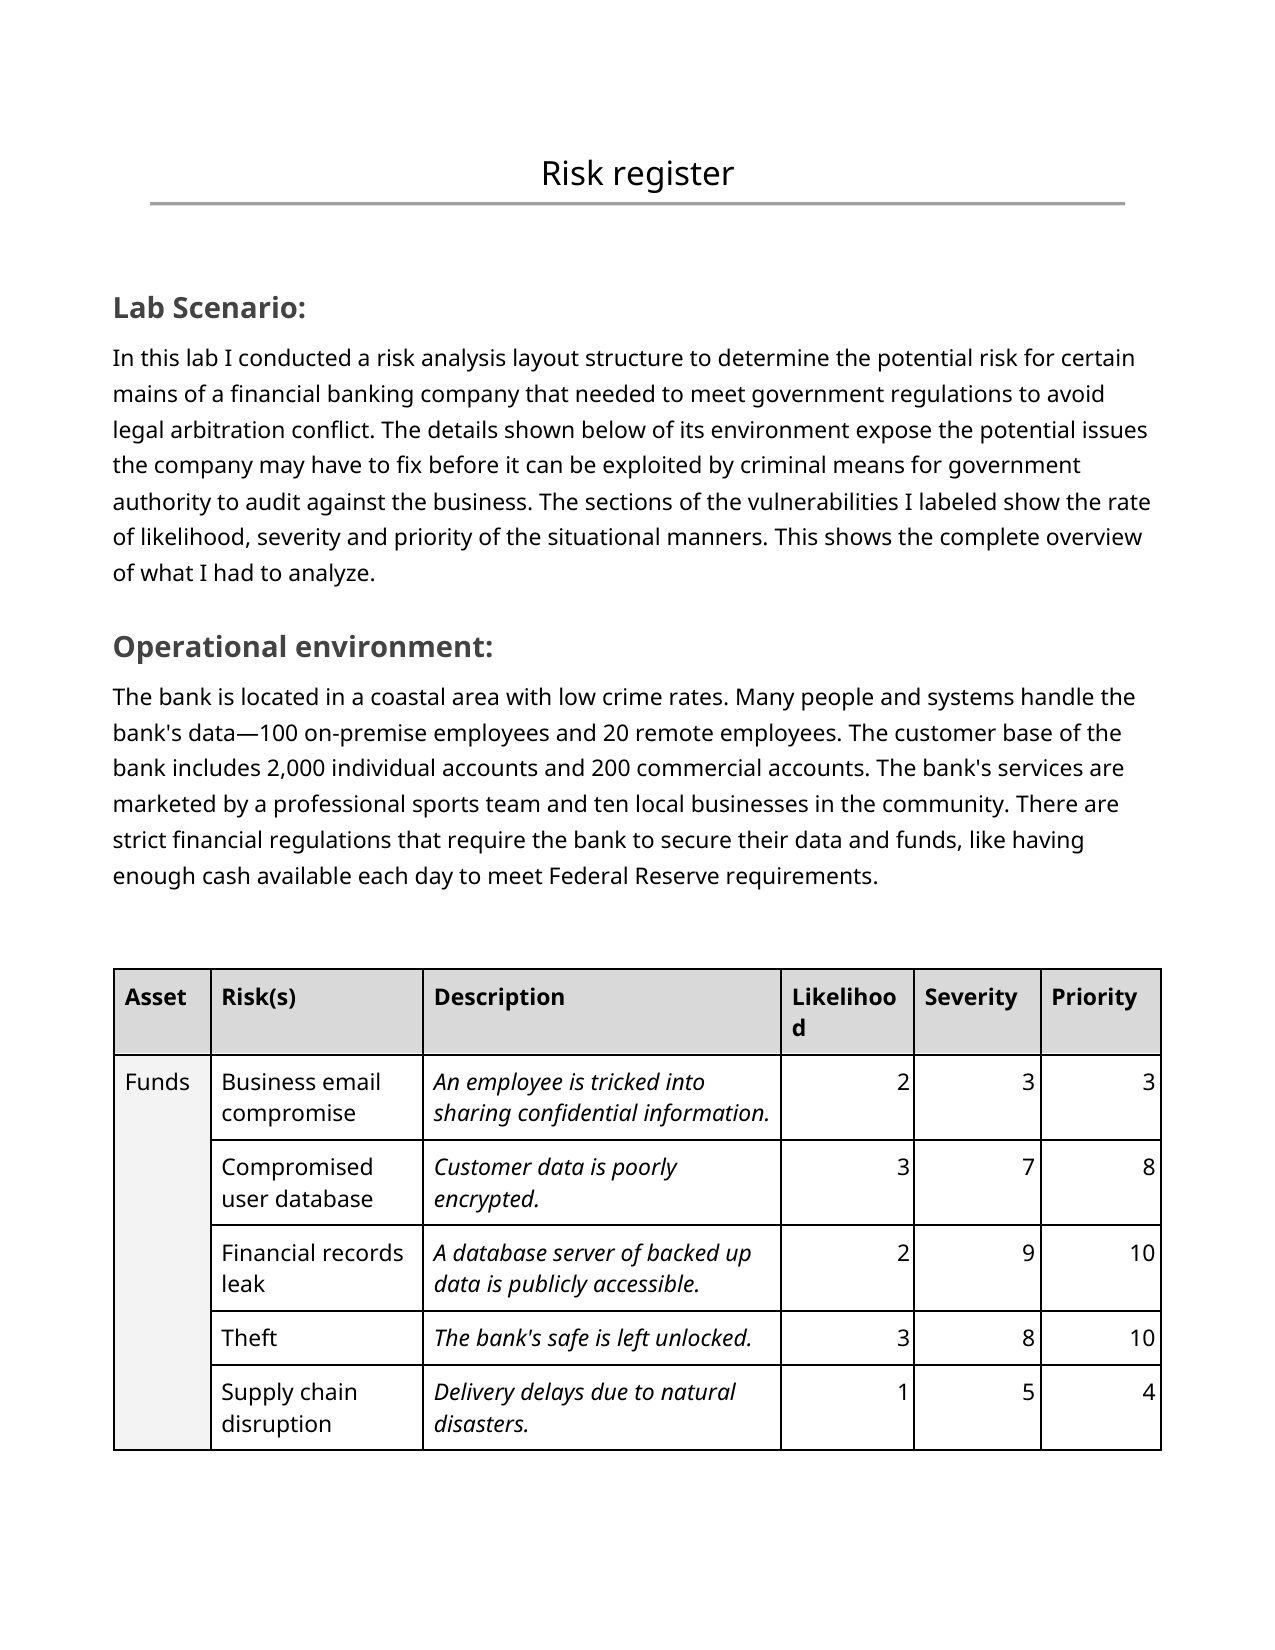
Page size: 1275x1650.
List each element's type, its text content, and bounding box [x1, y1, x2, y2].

table_header Likelihood [782, 970, 913, 1053]
table_header Risk(s) [212, 970, 422, 1053]
subtitle Lab Scenario: [112, 288, 1162, 327]
table_header Severity [915, 970, 1040, 1053]
table_cell 3 [782, 1312, 913, 1364]
table_cell 1 [782, 1366, 913, 1449]
table_cell 8 [1042, 1141, 1160, 1224]
table_cell 10 [1042, 1226, 1160, 1310]
table_cell 7 [915, 1141, 1040, 1224]
table_cell A database server of backed up data is publicly accessible. [424, 1226, 780, 1310]
table_header Asset [115, 970, 210, 1053]
table_cell 3 [782, 1141, 913, 1224]
table_cell Delivery delays due to natural disasters. [424, 1366, 780, 1449]
table_cell An employee is tricked into sharing confidential information. [424, 1056, 780, 1139]
table_cell 10 [1042, 1312, 1160, 1364]
table_header Description [424, 970, 780, 1053]
table_cell 5 [915, 1366, 1040, 1449]
table_header Priority [1042, 970, 1160, 1053]
table_cell Supply chain disruption [212, 1366, 422, 1449]
subtitle Operational environment: [112, 627, 1162, 666]
subtitle Risk register [112, 150, 1162, 248]
table_cell Funds [115, 1056, 210, 1449]
table_cell 2 [782, 1226, 913, 1310]
table_cell 3 [915, 1056, 1040, 1139]
table_cell The bank's safe is left unlocked. [424, 1312, 780, 1364]
table_cell 8 [915, 1312, 1040, 1364]
table_cell Business email compromise [212, 1056, 422, 1139]
text The bank is located in a coastal area with low crime rates. Many people and systems handle the bank's data—100 on-premise employees and 20 remote employees. The customer base of the bank includes 2,000 individual accounts and 200 commercial accounts. The bank's services are marketed by a professional sports team and ten local businesses in the community. There are strict financial regulations that require the bank to secure their data and funds, like having enough cash available each day to meet Federal Reserve requirements. [112, 681, 1162, 891]
table_cell 3 [1042, 1056, 1160, 1139]
table_cell Compromised user database [212, 1141, 422, 1224]
table_cell Customer data is poorly encrypted. [424, 1141, 780, 1224]
table_cell 9 [915, 1226, 1040, 1310]
table_cell Theft [212, 1312, 422, 1364]
table_cell 4 [1042, 1366, 1160, 1449]
table_cell Financial records leak [212, 1226, 422, 1310]
text In this lab I conducted a risk analysis layout structure to determine the potential risk for certain mains of a financial banking company that needed to meet government regulations to avoid legal arbitration conflict. The details shown below of its environment expose the potential issues the company may have to fix before it can be exploited by criminal means for government authority to audit against the business. The sections of the vulnerabilities I labeled show the rate of likelihood, severity and priority of the situational manners. This shows the complete overview of what I had to analyze. [112, 342, 1162, 588]
table_cell 2 [782, 1056, 913, 1139]
